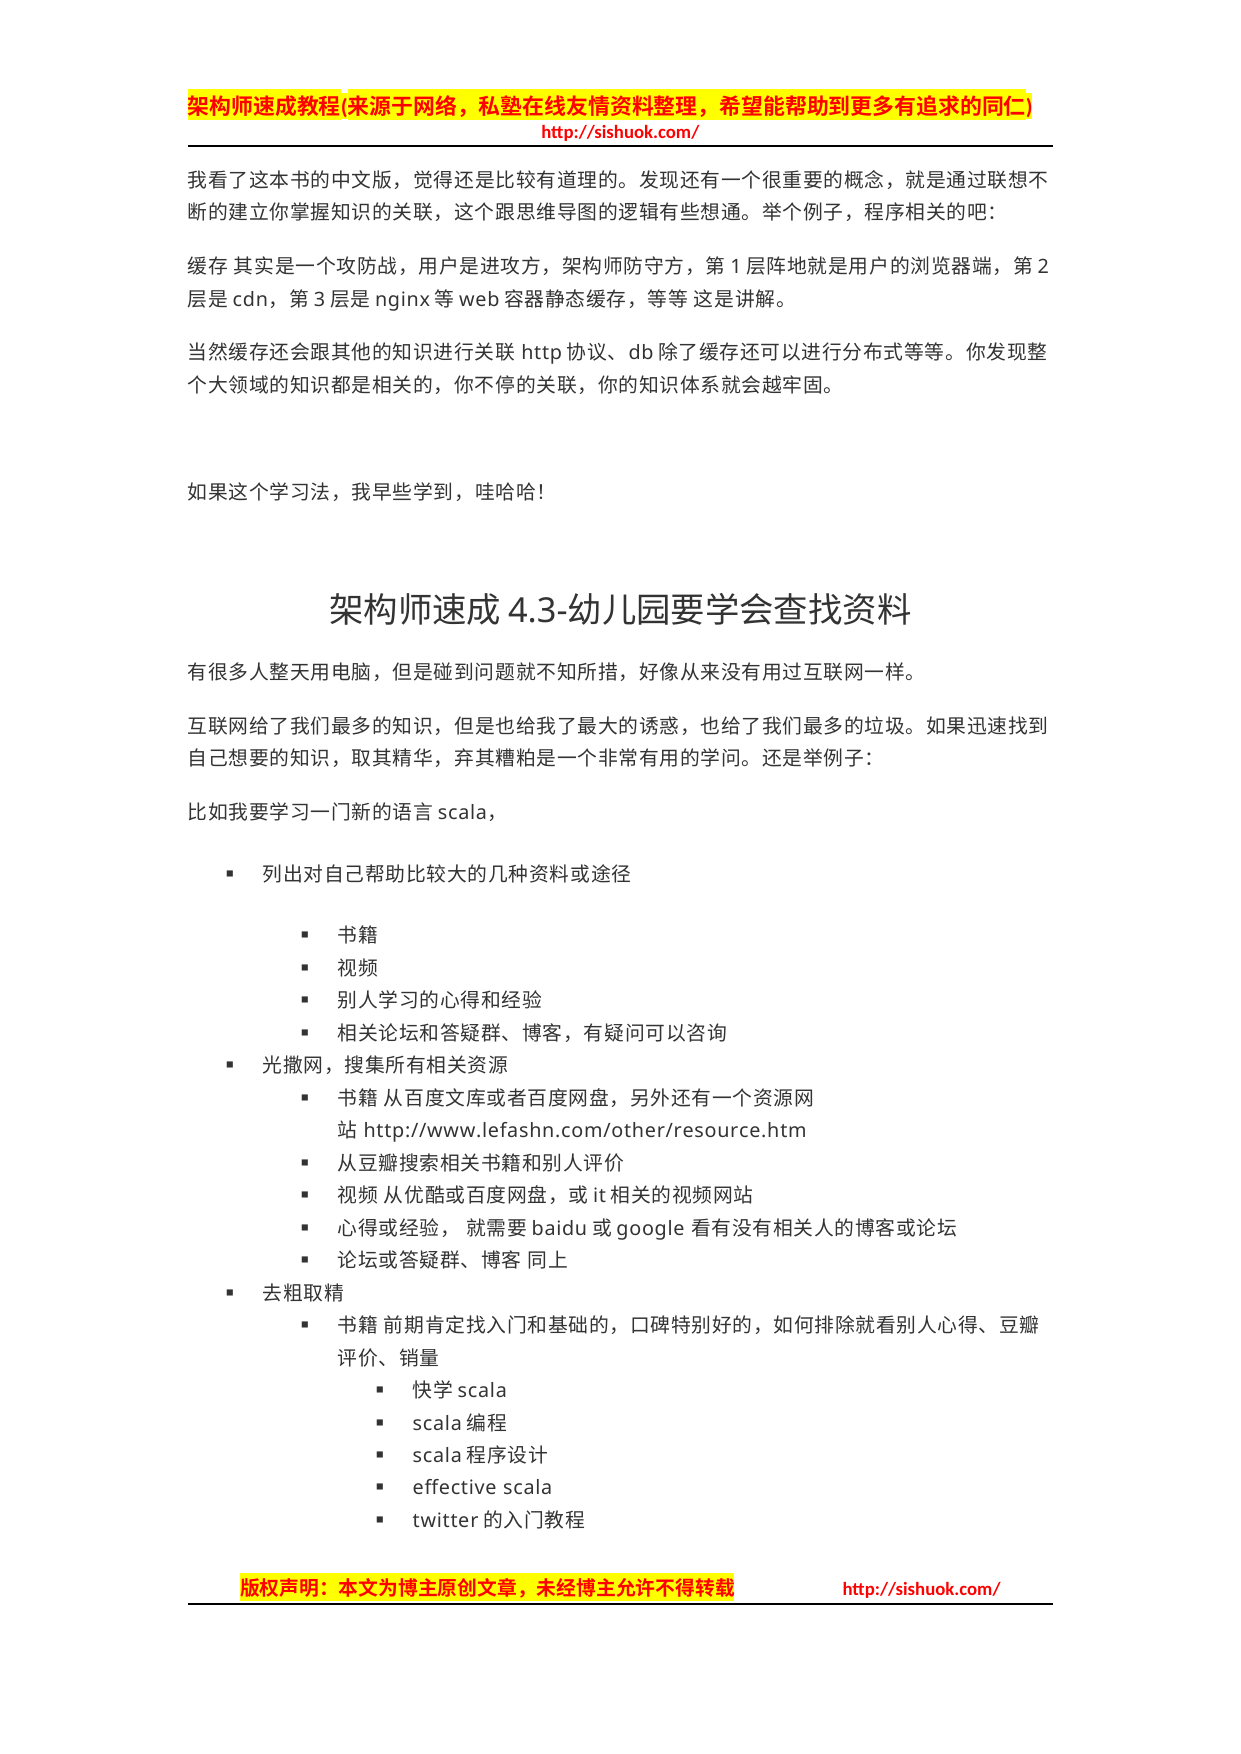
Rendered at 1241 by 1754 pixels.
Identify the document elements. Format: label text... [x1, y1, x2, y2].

text 有很多人整天用电脑，但是碰到问题就不知所措，好像从来没有用过互联网一样。 [187, 654, 1053, 687]
list twitter的入门教程 [375, 1503, 1053, 1535]
list effective scala [375, 1470, 1053, 1503]
list 心得或经验， 就需要baidu或google 看有没有相关人的博客或论坛 [300, 1210, 1053, 1243]
list 从豆瓣搜索相关书籍和别人评价 [300, 1145, 1053, 1178]
text 缓存 其实是一个攻防战，用户是进攻方，架构师防守方，第1层阵地就是用户的浏览器端，第2层是cdn，第3层是nginx等web容器静态缓存，等等 这是讲解。 [187, 249, 1053, 314]
list 别人学习的心得和经验 [300, 983, 1053, 1015]
text 互联网给了我们最多的知识，但是也给我了最大的诱惑，也给了我们最多的垃圾。如果迅速找到自己想要的知识，取其精华，弃其糟粕是一个非常有用的学问。还是举例子： [187, 708, 1053, 773]
list 列出对自己帮助比较大的几种资料或途径 [225, 856, 1053, 889]
text 如果这个学习法，我早些学到，哇哈哈！ [187, 475, 1053, 507]
list 视频 [300, 950, 1053, 983]
list 快学scala [375, 1373, 1053, 1405]
list scala程序设计 [375, 1438, 1053, 1470]
list 书籍 前期肯定找入门和基础的，口碑特别好的，如何排除就看别人心得、豆瓣评价、销量 [300, 1308, 1053, 1373]
list 光撒网，搜集所有相关资源 [225, 1048, 1053, 1080]
list 去粗取精 [225, 1275, 1053, 1308]
list 论坛或答疑群、博客 同上 [300, 1243, 1053, 1275]
text 比如我要学习一门新的语言scala， [187, 794, 1053, 827]
list 相关论坛和答疑群、博客，有疑问可以咨询 [300, 1015, 1053, 1048]
list scala编程 [375, 1405, 1053, 1438]
text 当然缓存还会跟其他的知识进行关联 http协议、db除了缓存还可以进行分布式等等。你发现整个大领域的知识都是相关的，你不停的关联，你的知识体系就会越牢固。 [187, 335, 1053, 400]
text 我看了这本书的中文版，觉得还是比较有道理的。发现还有一个很重要的概念，就是通过联想不断的建立你掌握知识的关联，这个跟思维导图的逻辑有些想通。举个例子，程序相关的吧： [187, 162, 1053, 227]
list 书籍 从百度文库或者百度网盘，另外还有一个资源网站 http://www.lefashn.com/other/resource.htm [300, 1080, 1053, 1145]
list 视频 从优酷或百度网盘，或it相关的视频网站 [300, 1178, 1053, 1210]
subtitle 架构师速成4.3-幼儿园要学会查找资料 [187, 575, 1053, 640]
list 书籍 [300, 918, 1053, 950]
